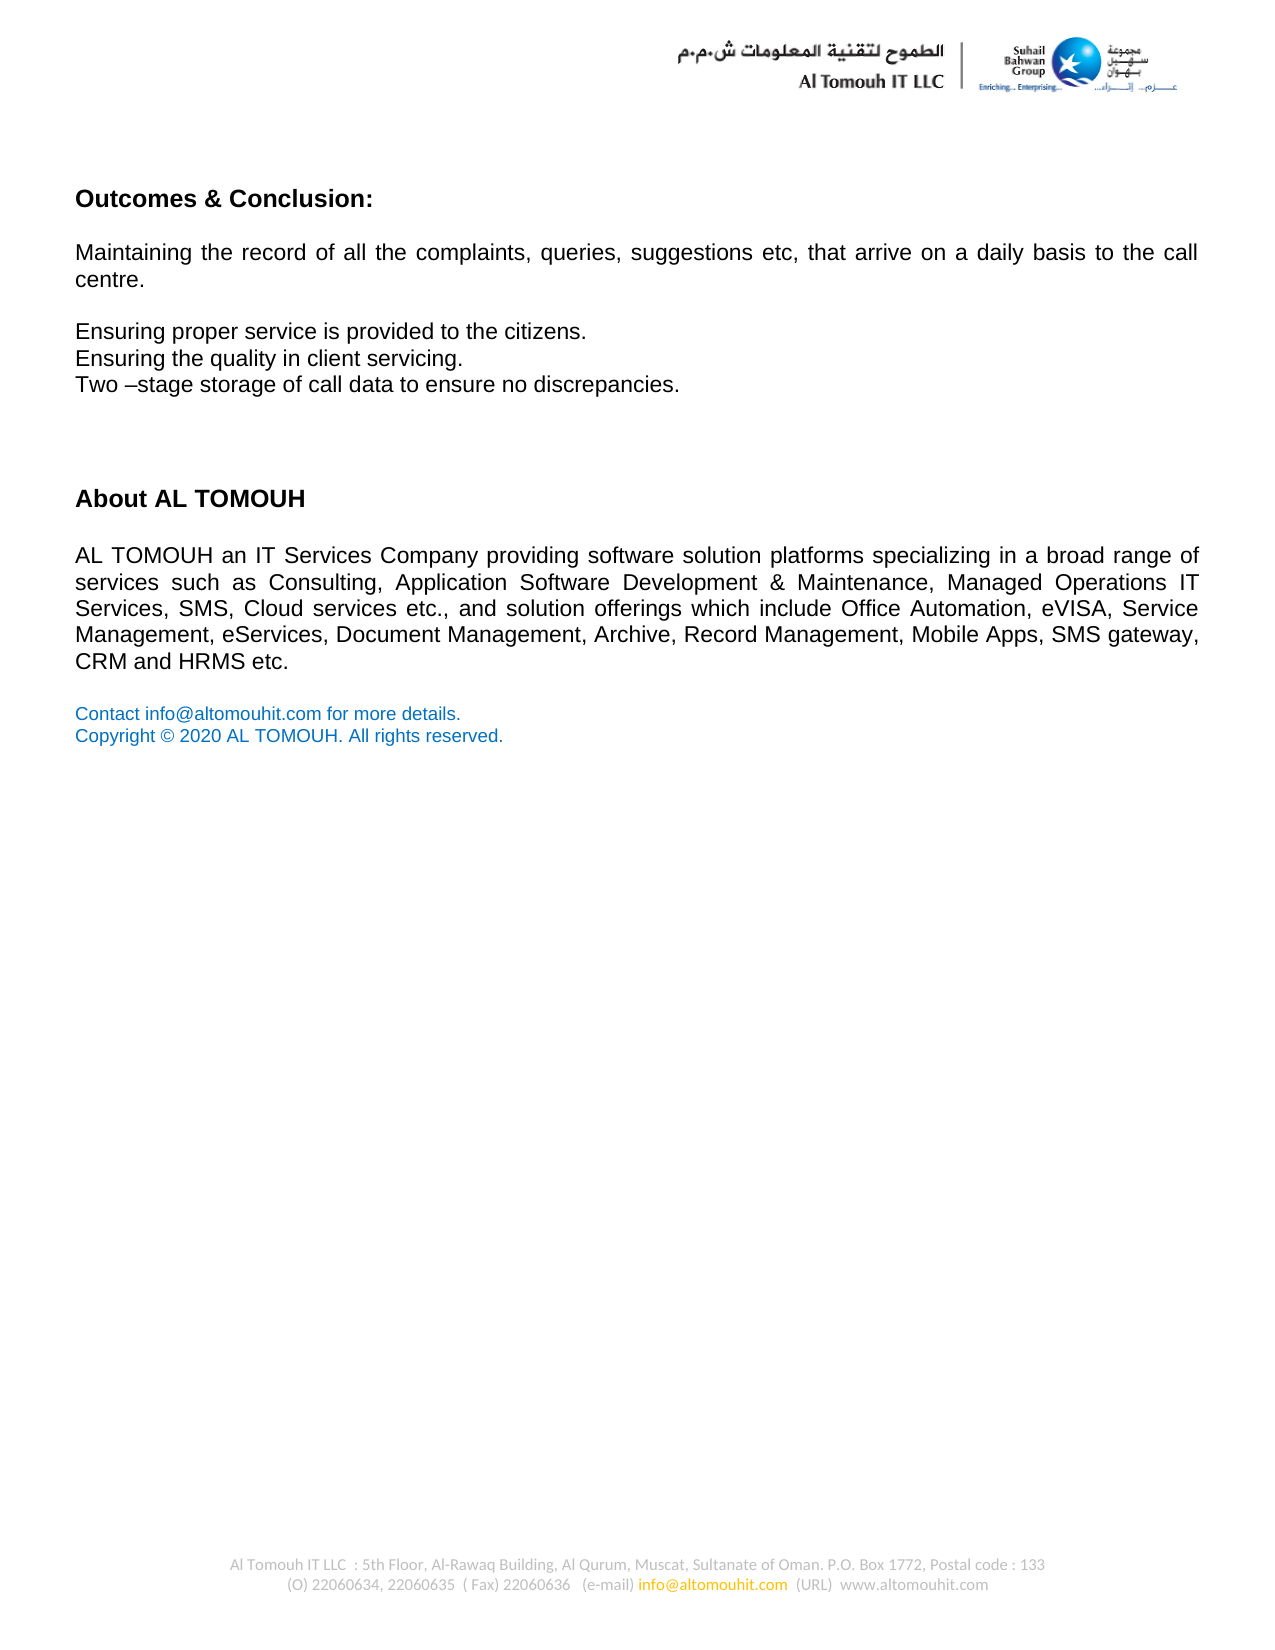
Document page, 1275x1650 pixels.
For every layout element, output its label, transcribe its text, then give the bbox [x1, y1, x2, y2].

text Outcomes & Conclusion: [75, 184, 1200, 213]
text Maintaining the record of all the complaints, queries, suggestions etc, that arrive on a daily basis to the call centre. [75, 239, 1200, 292]
text Contact info@altomouhit.com for more details. Copyright © 2020 AL TOMOUH. All rights reserved. [75, 703, 1200, 746]
text AL TOMOUH an IT Services Company providing software solution platforms specializing in a broad range of services such as Consulting, Application Software Development & Maintenance, Managed Operations IT Services, SMS, Cloud services etc., and solution offerings which include Office Automation, eVISA, Service Management, eServices, Document Management, Archive, Record Management, Mobile Apps, SMS gateway, CRM and HRMS etc. [75, 542, 1200, 674]
text Ensuring proper service is provided to the citizens. [75, 318, 1200, 344]
picture [662, 19, 1200, 99]
text Ensuring the quality in client servicing. Two –stage storage of call data to ensure no discrepancies. [75, 344, 1200, 397]
text About AL TOMOUH [75, 484, 1200, 513]
